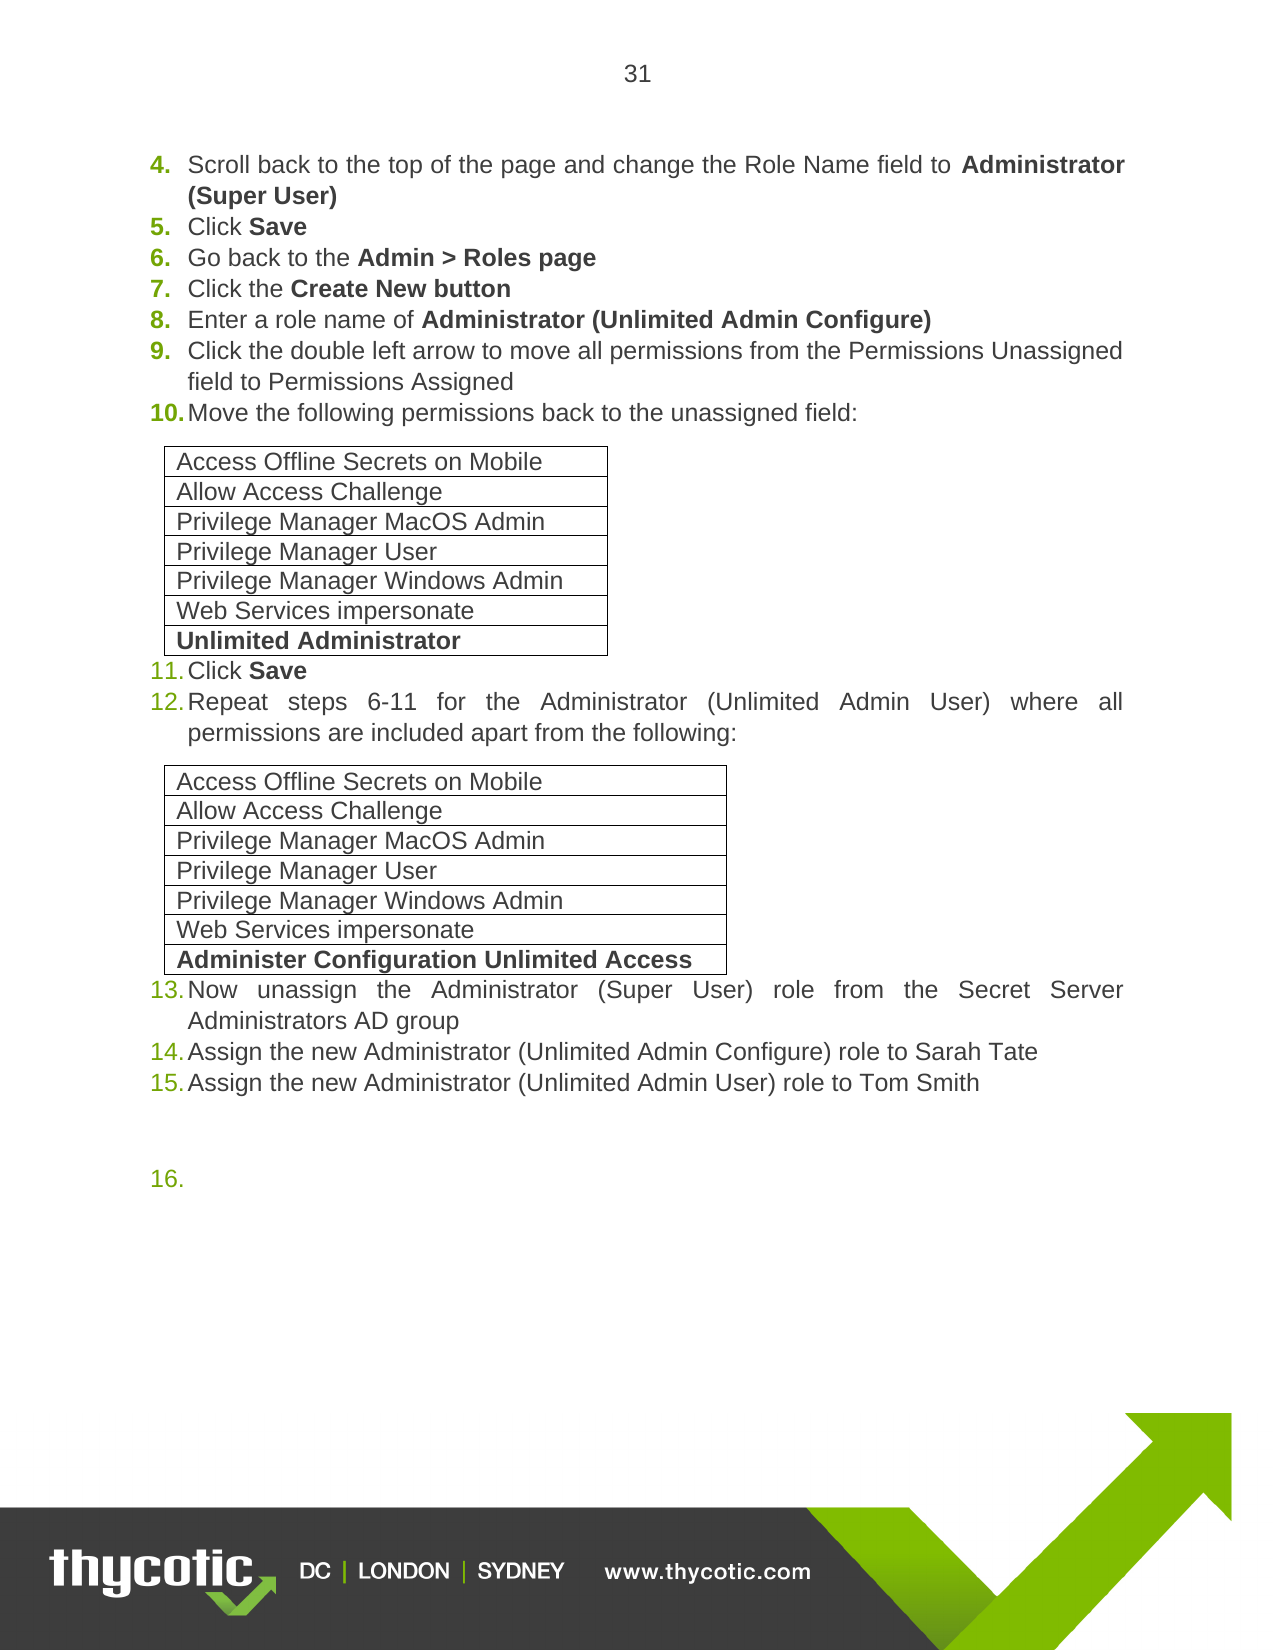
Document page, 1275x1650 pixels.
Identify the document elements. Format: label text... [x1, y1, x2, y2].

table_cell Unlimited Administrator [165, 626, 607, 654]
list Click the Create New button [150, 274, 1125, 303]
table_cell Privilege Manager Windows Admin [165, 566, 607, 595]
list Assign the new Administrator (Unlimited Admin User) role to Tom Smith [150, 1068, 1125, 1097]
table_cell Privilege Manager User [165, 536, 607, 565]
table_cell Allow Access Challenge [165, 796, 726, 825]
table_cell Privilege Manager MacOS Admin [165, 826, 726, 855]
list Enter a role name of Administrator (Unlimited Admin Configure) [150, 305, 1125, 334]
table_cell Privilege Manager User [165, 856, 726, 884]
list Now unassign the Administrator (Super User) role from the Secret Server Administrators AD group [150, 975, 1125, 1035]
list Assign the new Administrator (Unlimited Admin Configure) role to Sarah Tate [150, 1037, 1125, 1066]
list Repeat steps 6-11 for the Administrator (Unlimited Admin User) where all permissions are included apart from the following: [150, 687, 1125, 746]
list Go back to the Admin > Roles page [150, 243, 1125, 272]
list Click Save [150, 212, 1125, 241]
table_cell Administer Configuration Unlimited Access [165, 945, 726, 974]
table_header Access Offline Secrets on Mobile [165, 447, 607, 476]
list Click the double left arrow to move all permissions from the Permissions Unassigned field to Permissions Assigned [150, 336, 1125, 396]
list Scroll back to the top of the page and change the Role Name field to Administrator (Super User) [150, 150, 1125, 210]
list Move the following permissions back to the unassigned field: [150, 398, 1125, 427]
table_cell Allow Access Challenge [165, 477, 607, 506]
table_cell Privilege Manager Windows Admin [165, 886, 726, 914]
picture [0, 1413, 1273, 1650]
table_header Access Offline Secrets on Mobile [165, 766, 726, 795]
list Click Save [150, 656, 1125, 684]
table_cell Web Services impersonate [165, 915, 726, 944]
table_cell Privilege Manager MacOS Admin [165, 507, 607, 535]
table_cell Web Services impersonate [165, 596, 607, 625]
